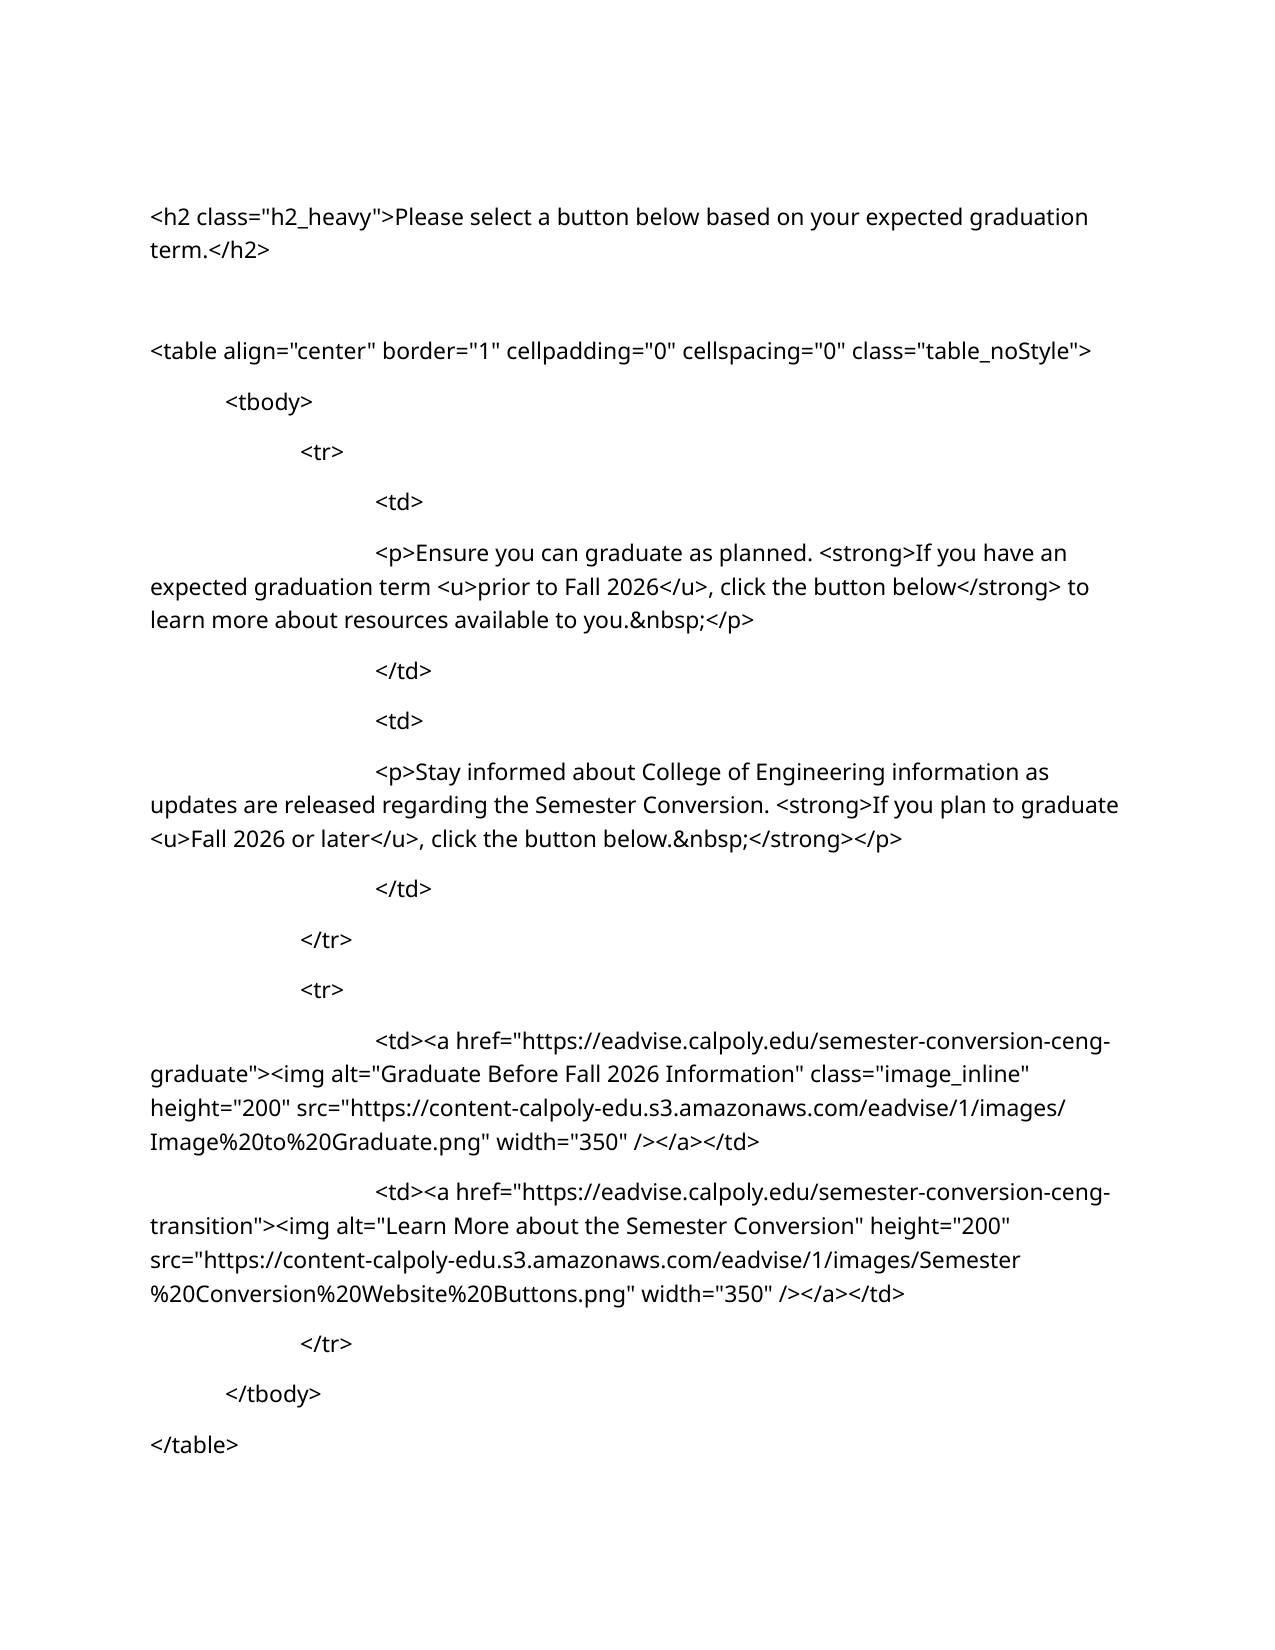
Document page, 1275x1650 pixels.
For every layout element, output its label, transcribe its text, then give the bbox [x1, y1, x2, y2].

text </table> [150, 1429, 1125, 1460]
text </td> [150, 654, 1125, 686]
text <tr> [150, 436, 1125, 467]
text <p>Ensure you can graduate as planned. <strong>If you have an expected graduation term <u>prior to Fall 2026</u>, click the button below</strong> to learn more about resources available to you.&nbsp;</p> [150, 537, 1125, 635]
text <p>Stay informed about College of Engineering information as updates are released regarding the Semester Conversion. <strong>If you plan to graduate <u>Fall 2026 or later</u>, click the button below.&nbsp;</strong></p> [150, 755, 1125, 854]
text <tbody> [150, 385, 1125, 417]
text <tr> [150, 974, 1125, 1005]
text <td><a href="https://eadvise.calpoly.edu/semester-conversion-ceng-graduate"><img alt="Graduate Before Fall 2026 Information" class="image_inline" height="200" src="https://content-calpoly-edu.s3.amazonaws.com/eadvise/1/images/Image%20to%20Graduate.png" width="350" /></a></td> [150, 1024, 1125, 1157]
text </td> [150, 873, 1125, 904]
text <h2 class="h2_heavy">Please select a button below based on your expected graduation term.</h2> [150, 200, 1125, 265]
text </tbody> [150, 1378, 1125, 1409]
text <td> [150, 486, 1125, 517]
text </tr> [150, 924, 1125, 955]
text </tr> [150, 1328, 1125, 1359]
text <td><a href="https://eadvise.calpoly.edu/semester-conversion-ceng-transition"><img alt="Learn More about the Semester Conversion" height="200" src="https://content-calpoly-edu.s3.amazonaws.com/eadvise/1/images/Semester%20Conversion%20Website%20Buttons.png" width="350" /></a></td> [150, 1176, 1125, 1309]
text <td> [150, 705, 1125, 736]
text <table align="center" border="1" cellpadding="0" cellspacing="0" class="table_noStyle"> [150, 335, 1125, 366]
